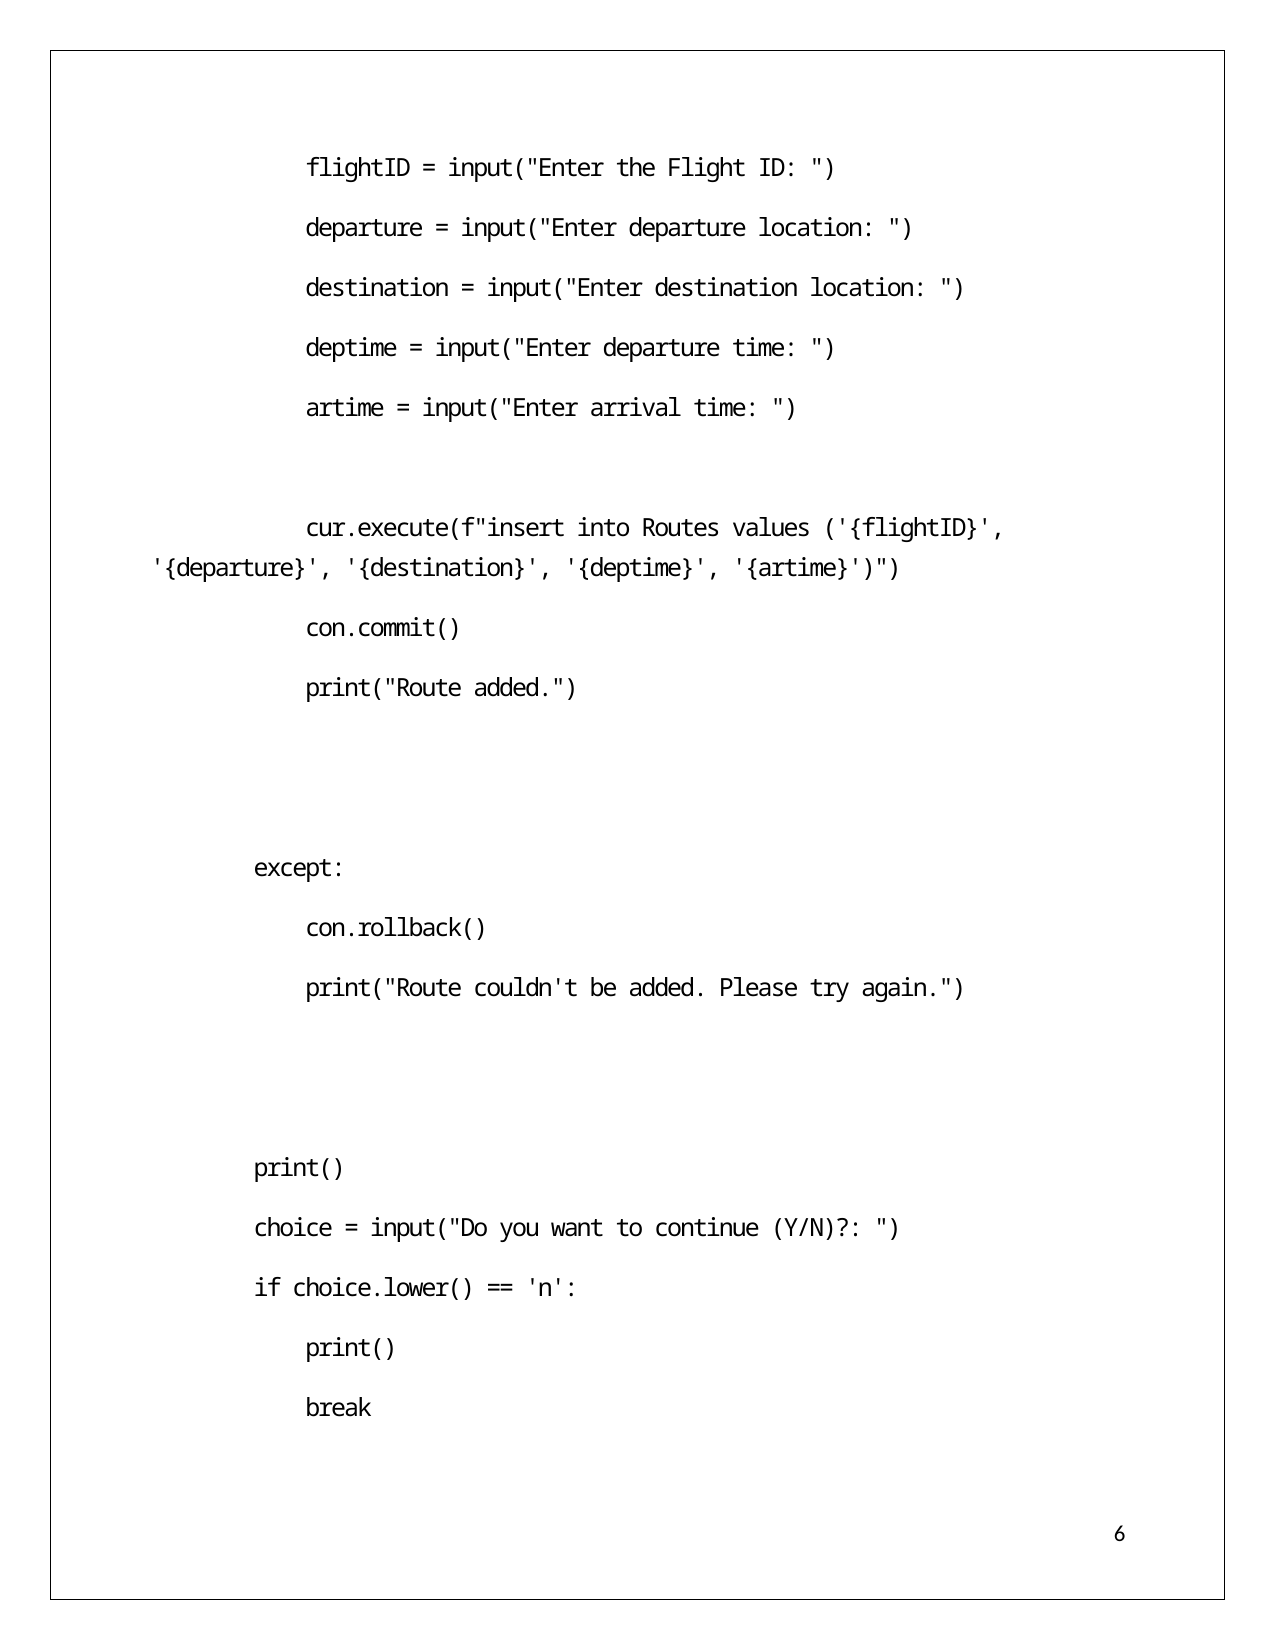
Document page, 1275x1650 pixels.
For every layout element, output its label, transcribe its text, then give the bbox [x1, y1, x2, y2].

text destination = input("Enter destination location: ") [150, 270, 1125, 304]
text flightID = input("Enter the Flight ID: ") [150, 150, 1125, 184]
text print("Route couldn't be added. Please try again.") [150, 969, 1125, 1003]
text choice = input("Do you want to continue (Y/N)?: ") [150, 1209, 1125, 1243]
text cur.execute(f"insert into Routes values ('{flightID}', '{departure}', '{destination}', '{deptime}', '{artime}')") [150, 510, 1125, 583]
text artime = input("Enter arrival time: ") [150, 390, 1125, 424]
text departure = input("Enter departure location: ") [150, 210, 1125, 244]
text print() [150, 1149, 1125, 1183]
text if choice.lower() == 'n': [150, 1269, 1125, 1303]
text except: [150, 849, 1125, 883]
text deptime = input("Enter departure time: ") [150, 330, 1125, 364]
text print("Route added.") [150, 669, 1125, 703]
text con.rollback() [150, 909, 1125, 943]
text print() [150, 1329, 1125, 1363]
text break [150, 1389, 1125, 1423]
text con.commit() [150, 609, 1125, 643]
